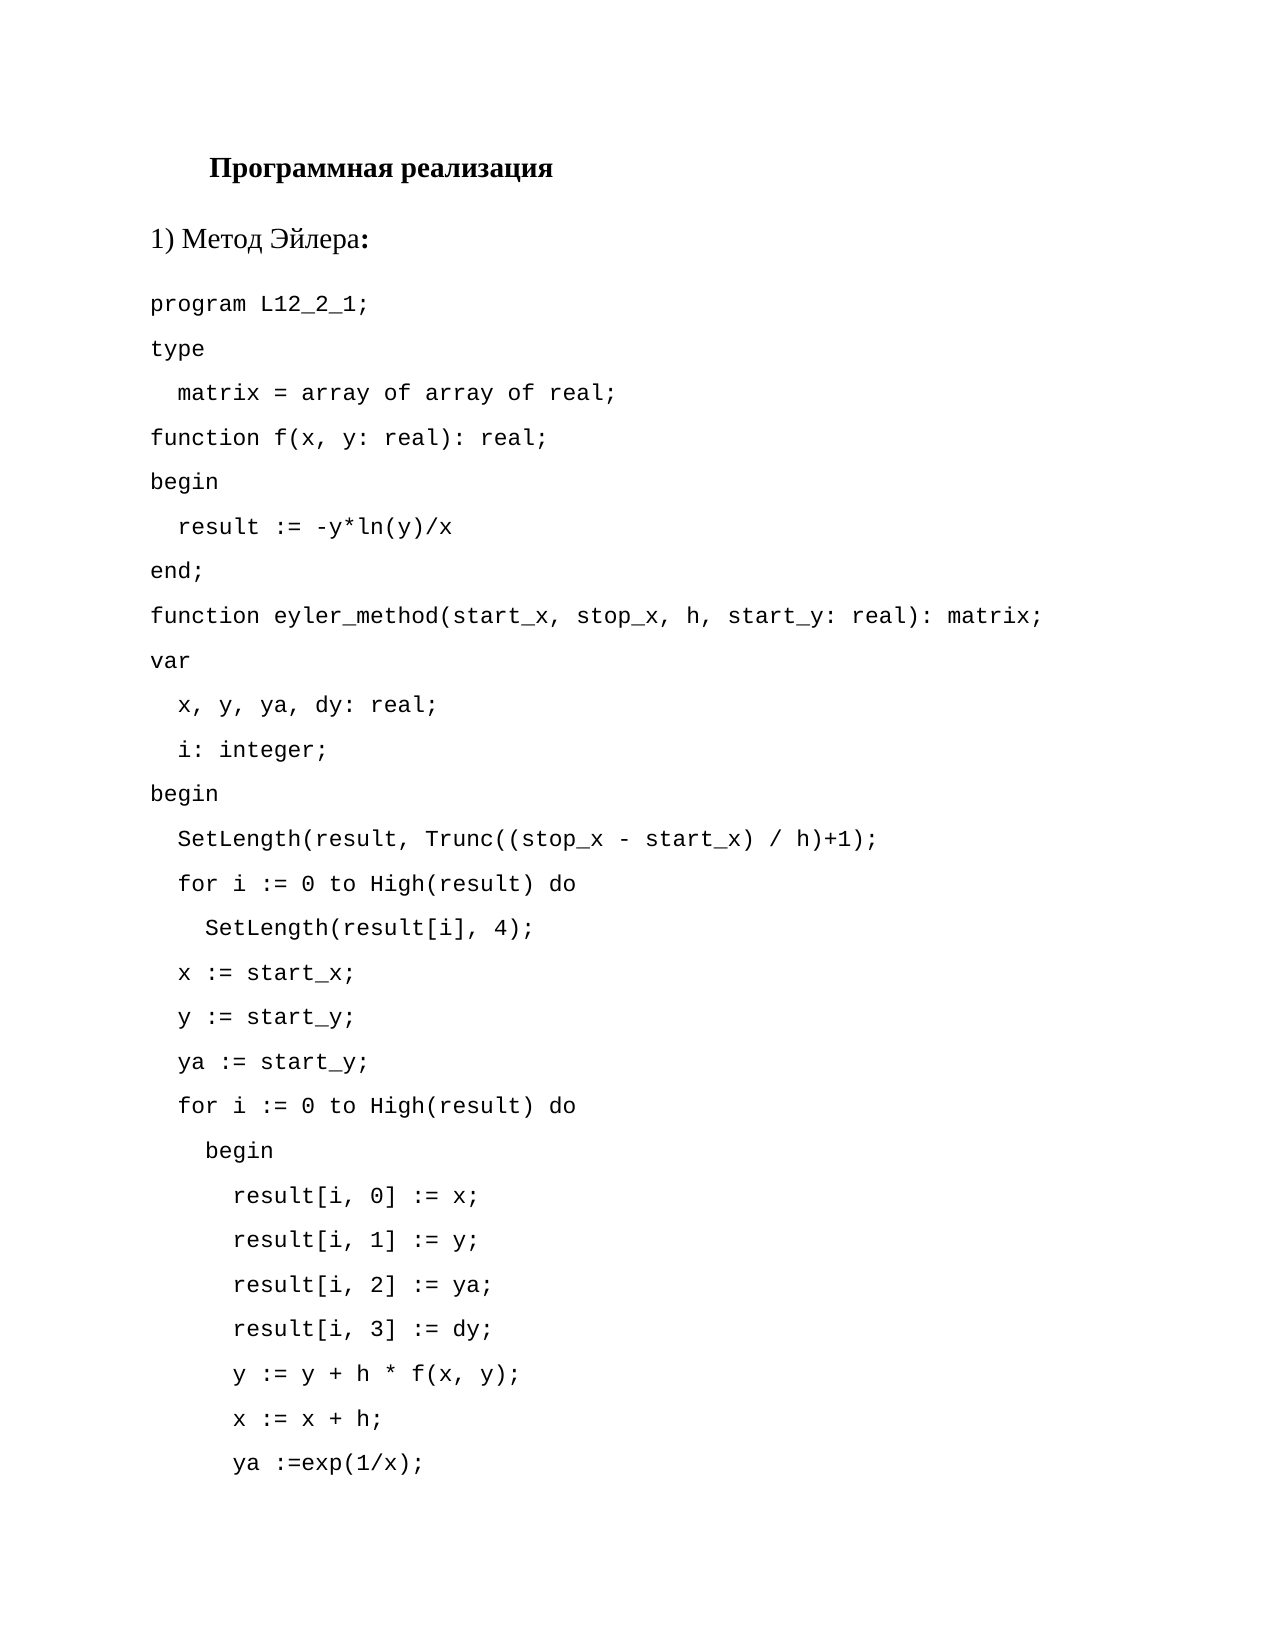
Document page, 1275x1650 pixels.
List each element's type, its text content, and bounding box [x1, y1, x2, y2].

text end; [150, 560, 1125, 586]
text ya :=exp(1/x); [150, 1451, 1125, 1477]
text x, y, ya, dy: real; [150, 693, 1125, 719]
text var [150, 649, 1125, 675]
text i: integer; [150, 738, 1125, 764]
text x := x + h; [150, 1407, 1125, 1433]
text x := start_x; [150, 961, 1125, 987]
text result[i, 1] := y; [150, 1228, 1125, 1254]
text SetLength(result, Trunc((stop_x - start_x) / h)+1); [150, 827, 1125, 853]
text begin [150, 783, 1125, 809]
text begin [150, 1139, 1125, 1165]
text y := start_y; [150, 1006, 1125, 1032]
text function eyler_method(start_x, stop_x, h, start_y: real): matrix; [150, 604, 1125, 630]
text for i := 0 to High(result) do [150, 1095, 1125, 1121]
text type [150, 337, 1125, 363]
text y := y + h * f(x, y); [150, 1362, 1125, 1388]
text SetLength(result[i], 4); [150, 916, 1125, 942]
text result[i, 3] := dy; [150, 1318, 1125, 1344]
text begin [150, 471, 1125, 497]
text result[i, 0] := x; [150, 1184, 1125, 1210]
text result[i, 2] := ya; [150, 1273, 1125, 1299]
text result := -y*ln(y)/x [150, 515, 1125, 541]
text function f(x, y: real): real; [150, 426, 1125, 452]
text 1) Метод Эйлера: [150, 221, 1125, 255]
text ya := start_y; [150, 1050, 1125, 1076]
text matrix = array of array of real; [150, 381, 1125, 407]
text for i := 0 to High(result) do [150, 872, 1125, 898]
text program L12_2_1; [150, 292, 1125, 318]
text Программная реализация [150, 150, 1125, 183]
